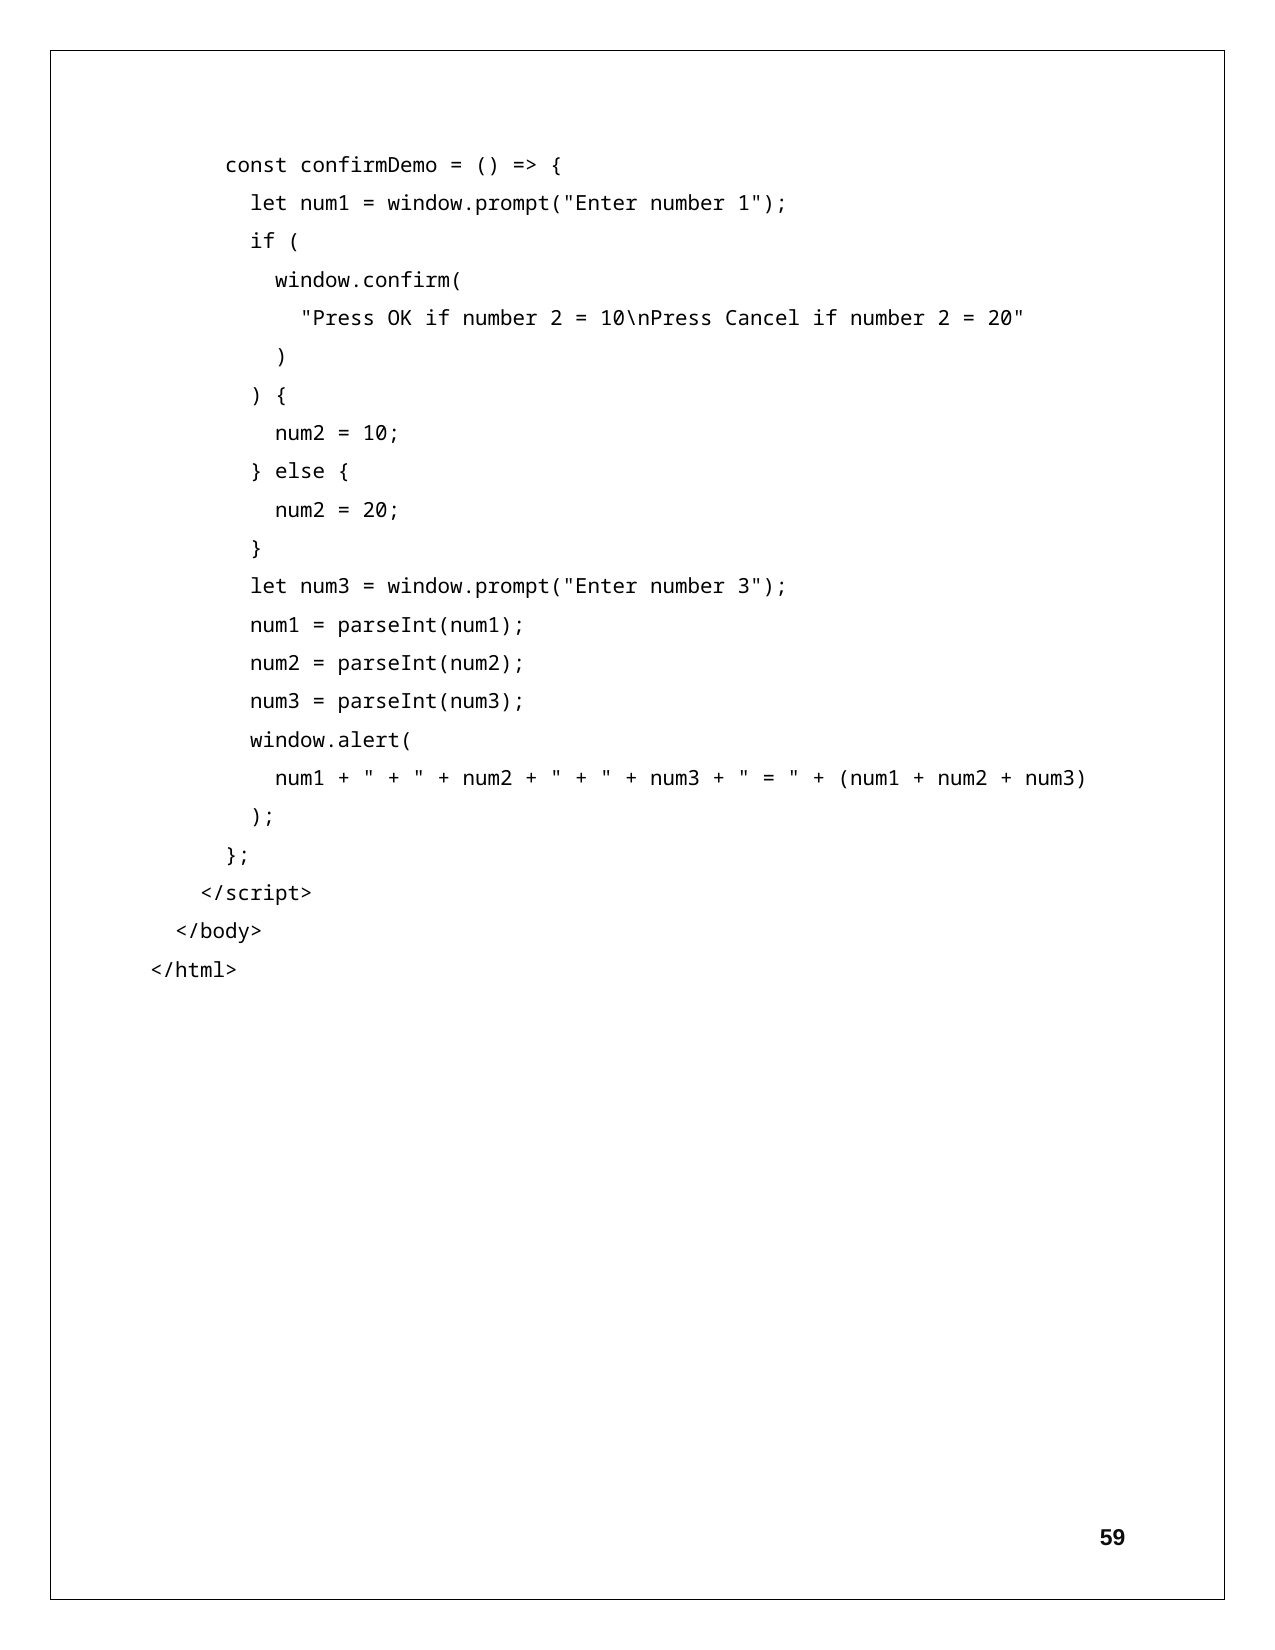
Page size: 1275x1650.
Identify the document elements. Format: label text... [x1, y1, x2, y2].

text const confirmDemo = () => { [150, 150, 1125, 178]
text let num3 = window.prompt("Enter number 3"); [150, 572, 1125, 600]
text } else { [150, 457, 1125, 485]
text num1 = parseInt(num1); [150, 610, 1125, 638]
text } [150, 533, 1125, 562]
text ) [150, 342, 1125, 370]
text ) { [150, 380, 1125, 408]
text }; [150, 840, 1125, 868]
text num2 = 20; [150, 495, 1125, 523]
text num1 + " + " + num2 + " + " + num3 + " = " + (num1 + num2 + num3) [150, 763, 1125, 792]
text if ( [150, 227, 1125, 255]
text "Press OK if number 2 = 10\nPress Cancel if number 2 = 20" [150, 303, 1125, 332]
text window.confirm( [150, 265, 1125, 293]
text let num1 = window.prompt("Enter number 1"); [150, 188, 1125, 217]
text </script> [150, 878, 1125, 907]
text num3 = parseInt(num3); [150, 687, 1125, 715]
text ); [150, 802, 1125, 830]
text num2 = parseInt(num2); [150, 648, 1125, 677]
text num2 = 10; [150, 418, 1125, 447]
text </body> [150, 917, 1125, 945]
text </html> [150, 955, 1125, 983]
text window.alert( [150, 725, 1125, 753]
